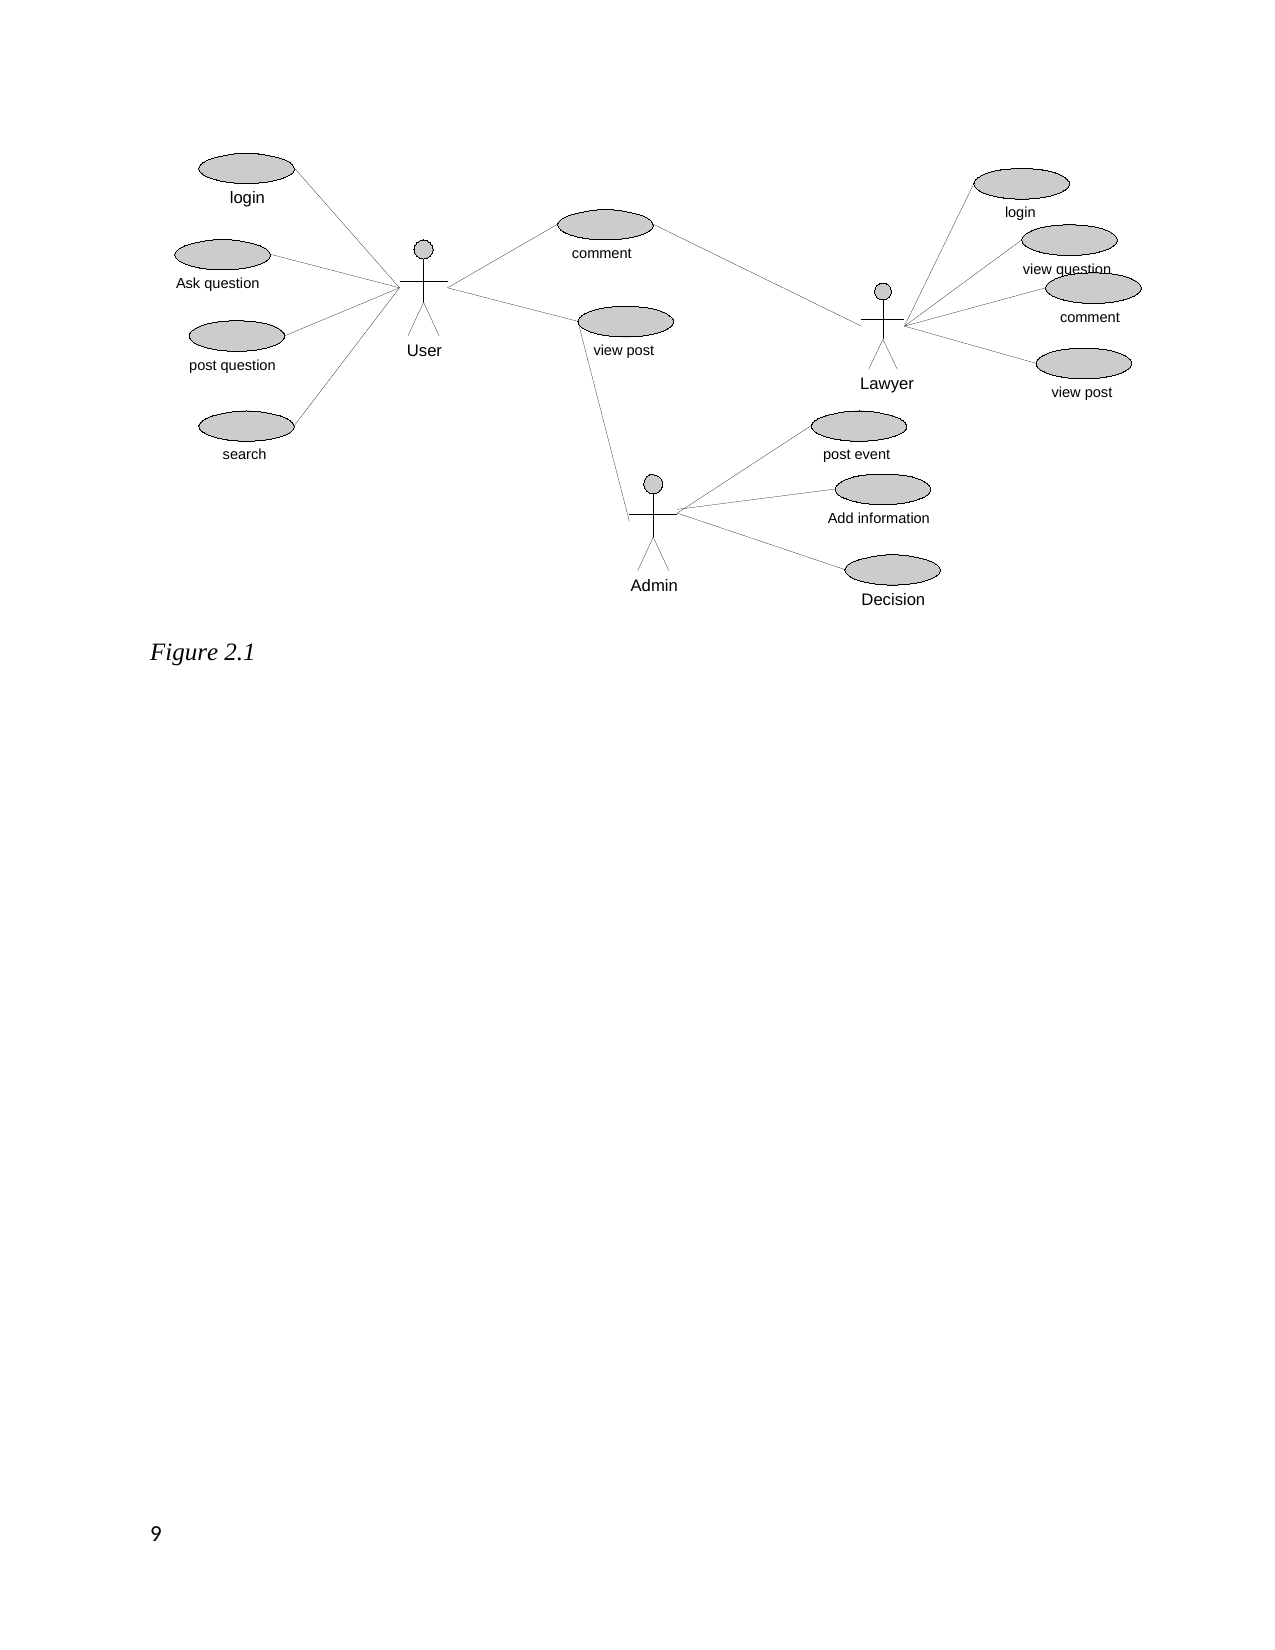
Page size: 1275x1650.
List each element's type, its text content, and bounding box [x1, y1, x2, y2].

text Figure 2.1 [150, 150, 1125, 666]
